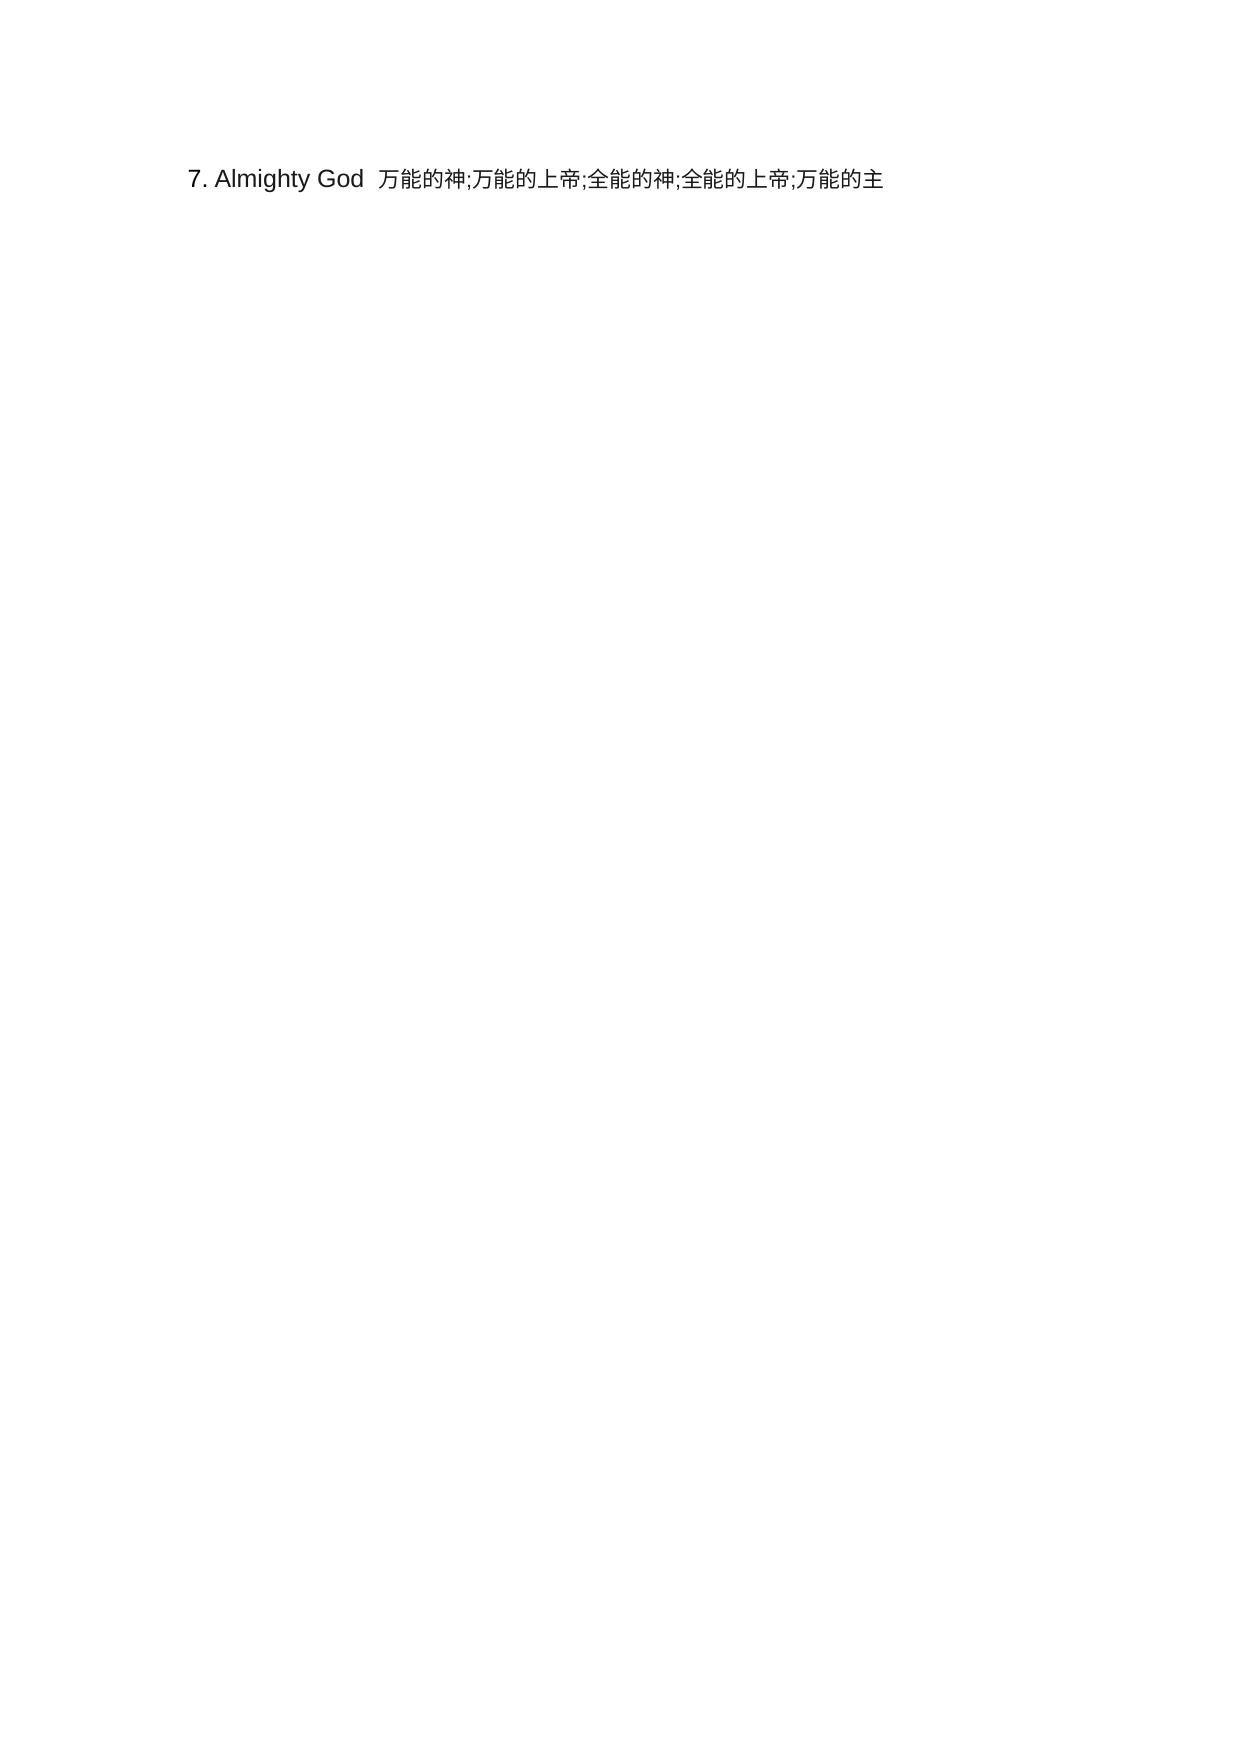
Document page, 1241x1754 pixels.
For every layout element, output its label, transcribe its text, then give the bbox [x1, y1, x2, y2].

text 7. Almighty God 万能的神;万能的上帝;全能的神;全能的上帝;万能的主 [187, 162, 1053, 194]
